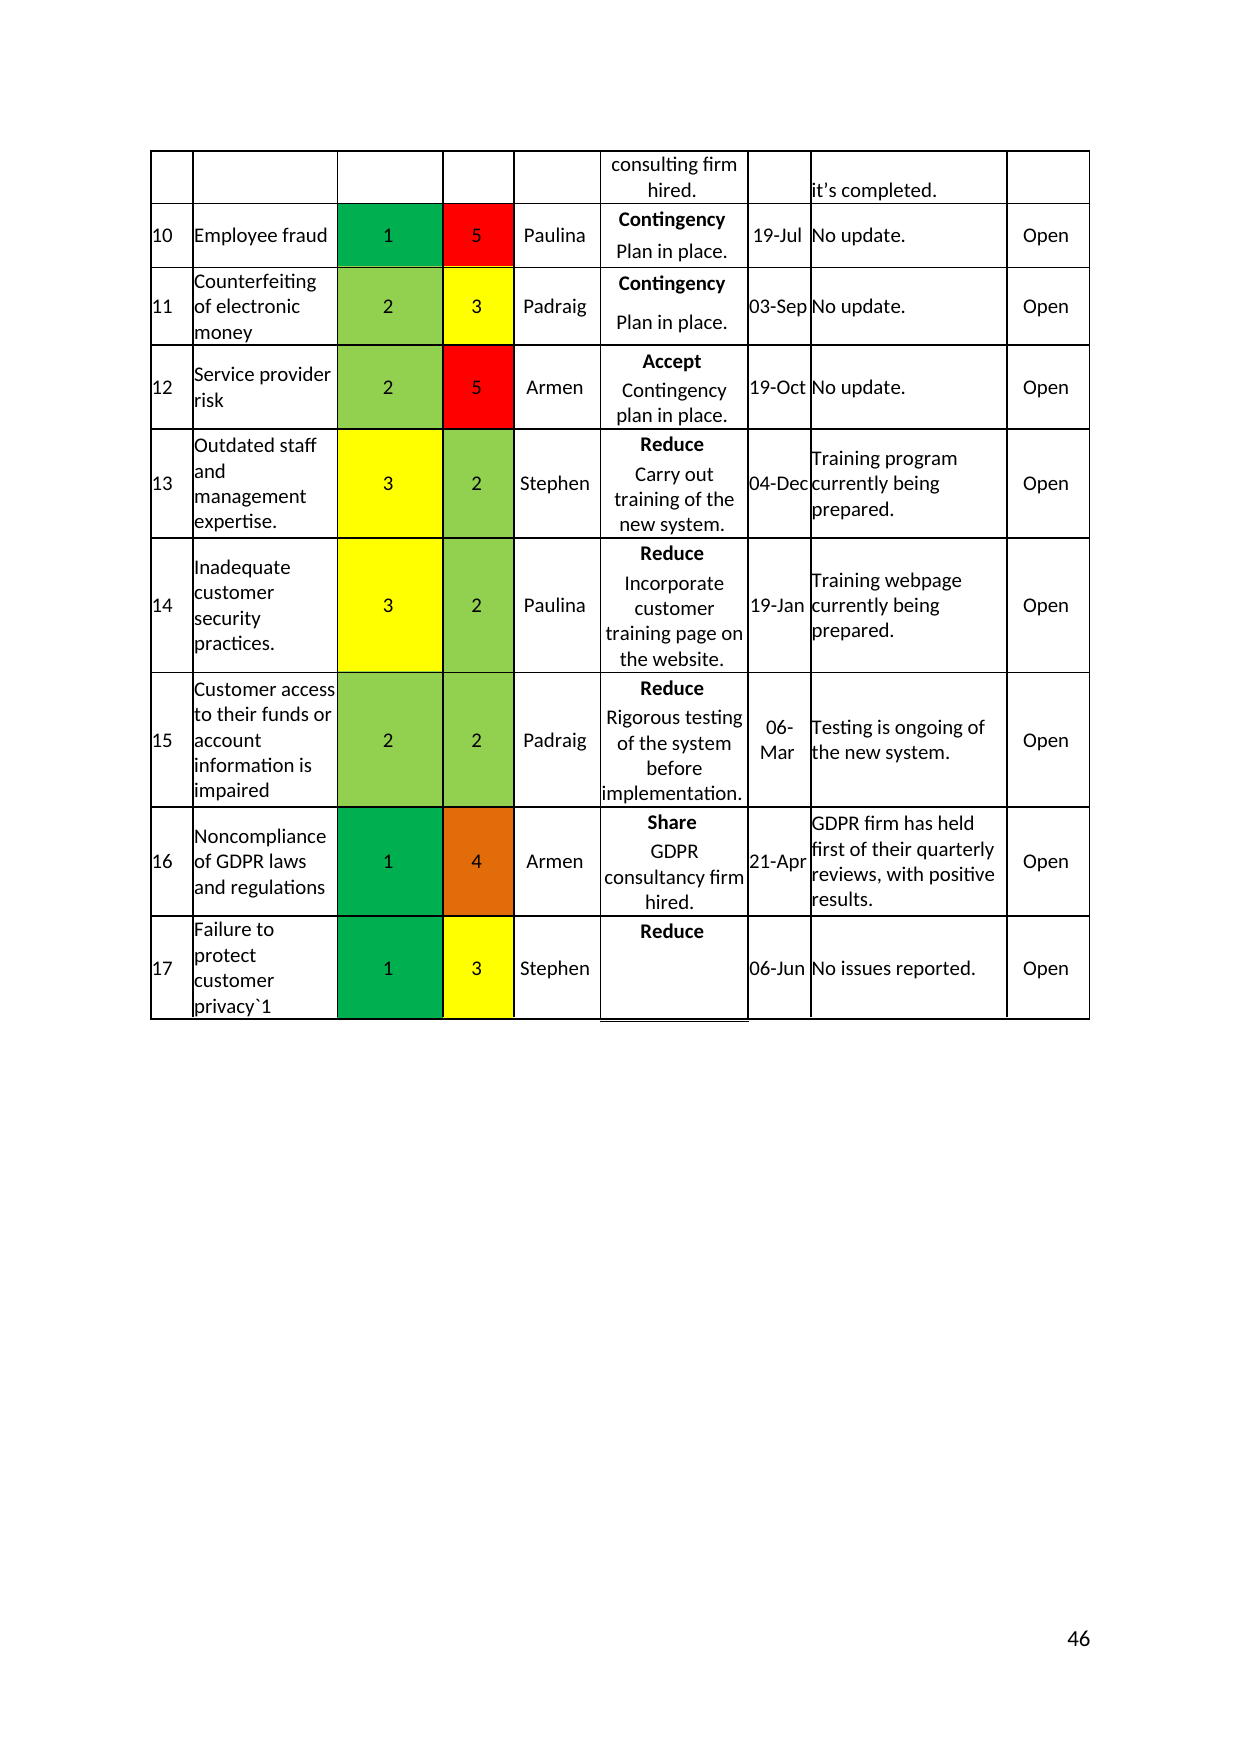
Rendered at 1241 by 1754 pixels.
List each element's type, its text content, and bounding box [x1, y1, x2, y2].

table_cell 19-Jul [749, 204, 810, 266]
table_cell 15 [152, 673, 192, 806]
table_cell Contingency [601, 268, 747, 298]
table_cell No update. [812, 204, 1006, 266]
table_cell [601, 152, 747, 202]
table_cell 04-Dec [749, 430, 810, 537]
table_cell Stephen [515, 430, 600, 537]
table_cell Padraig [515, 673, 600, 806]
table_cell Service provider risk [194, 346, 337, 428]
table_cell 1 [337, 917, 443, 1018]
table_cell 17 [152, 917, 193, 1018]
table_cell Employee fraud [194, 204, 337, 266]
table_cell Stephen [514, 917, 600, 1018]
table_cell [601, 946, 747, 1018]
table_cell Testing is ongoing of the new system. [812, 673, 1006, 806]
table_cell 16 [152, 808, 192, 915]
table_cell 3 [443, 917, 514, 1018]
table_cell Paulina [515, 539, 600, 671]
table_cell Paulina [515, 204, 600, 266]
table_cell Open [1008, 430, 1089, 537]
table_cell Open [1007, 917, 1089, 1018]
table_cell 21-Apr [749, 808, 810, 915]
table_cell Reduce [601, 917, 747, 946]
table_cell 2 [338, 268, 442, 344]
table_cell 1 [338, 204, 442, 266]
table_cell 06-Mar [749, 673, 810, 806]
table_cell 19-Jan [749, 539, 810, 671]
table_cell 10 [152, 204, 192, 266]
table_cell Training program currently being prepared. [812, 430, 1006, 537]
table_cell 4 [444, 808, 513, 915]
table_cell 14 [152, 539, 192, 671]
table_cell Noncompliance of GDPR laws and regulations [194, 808, 337, 915]
table_cell Plan in place. [601, 234, 747, 266]
table_cell No update. [812, 346, 1006, 428]
table_cell 13 [152, 430, 192, 537]
table_cell 11 [152, 268, 192, 344]
table_cell Reduce [601, 539, 747, 568]
table_cell Open [1008, 204, 1089, 266]
table_cell Open [1008, 268, 1089, 344]
table_cell 5 [444, 346, 513, 428]
table_cell 2 [444, 539, 513, 671]
table_cell 2 [444, 673, 513, 806]
table_cell Training webpage currently being prepared. [812, 539, 1006, 671]
table_cell 2 [444, 430, 513, 537]
table_cell No update. [812, 268, 1006, 344]
table_cell Contingency plan in place. [601, 376, 747, 428]
table_cell 5 [444, 204, 513, 266]
table_cell Reduce [601, 673, 747, 703]
table_cell 1 [338, 808, 442, 915]
table_cell Padraig [515, 268, 600, 344]
table_cell 2 [338, 346, 442, 428]
table_cell Armen [515, 346, 600, 428]
table_cell 06-Jun [749, 917, 811, 1018]
table_cell Rigorous testing of the system before implementation. [601, 703, 747, 806]
table_cell Accept [601, 346, 747, 376]
table_cell 3 [444, 268, 513, 344]
table_cell 3 [338, 430, 442, 537]
table_cell GDPR consultancy firm hired. [601, 837, 747, 915]
table_cell Contingency [601, 204, 747, 234]
table_cell Plan in place. [601, 298, 747, 344]
table_cell Reduce [601, 430, 747, 459]
table_cell Failure to protect customer privacy`1 [193, 917, 337, 1018]
table_cell 3 [338, 539, 442, 671]
table_cell Share [601, 808, 747, 837]
table_cell 2 [338, 673, 442, 806]
table_cell Inadequate customer security practices. [194, 539, 337, 671]
table_cell 03-Sep [749, 268, 810, 344]
table_cell Customer access to their funds or account information is impaired [194, 673, 337, 806]
table_cell Outdated staff and management expertise. [194, 430, 337, 537]
table_cell Carry out training of the new system. [601, 459, 747, 537]
table_cell Open [1008, 539, 1089, 671]
table_cell Armen [515, 808, 600, 915]
table_cell 19-Oct [749, 346, 810, 428]
table_cell Open [1008, 673, 1089, 806]
table_cell Open [1008, 808, 1089, 915]
table_cell 12 [152, 346, 192, 428]
table_cell Open [1008, 346, 1089, 428]
table_cell Counterfeiting of electronic money [194, 268, 337, 344]
table_cell No issues reported. [811, 917, 1007, 1018]
table_cell GDPR firm has held first of their quarterly reviews, with positive results. [812, 808, 1006, 915]
table_cell Incorporate customer training page on the website. [601, 568, 747, 671]
